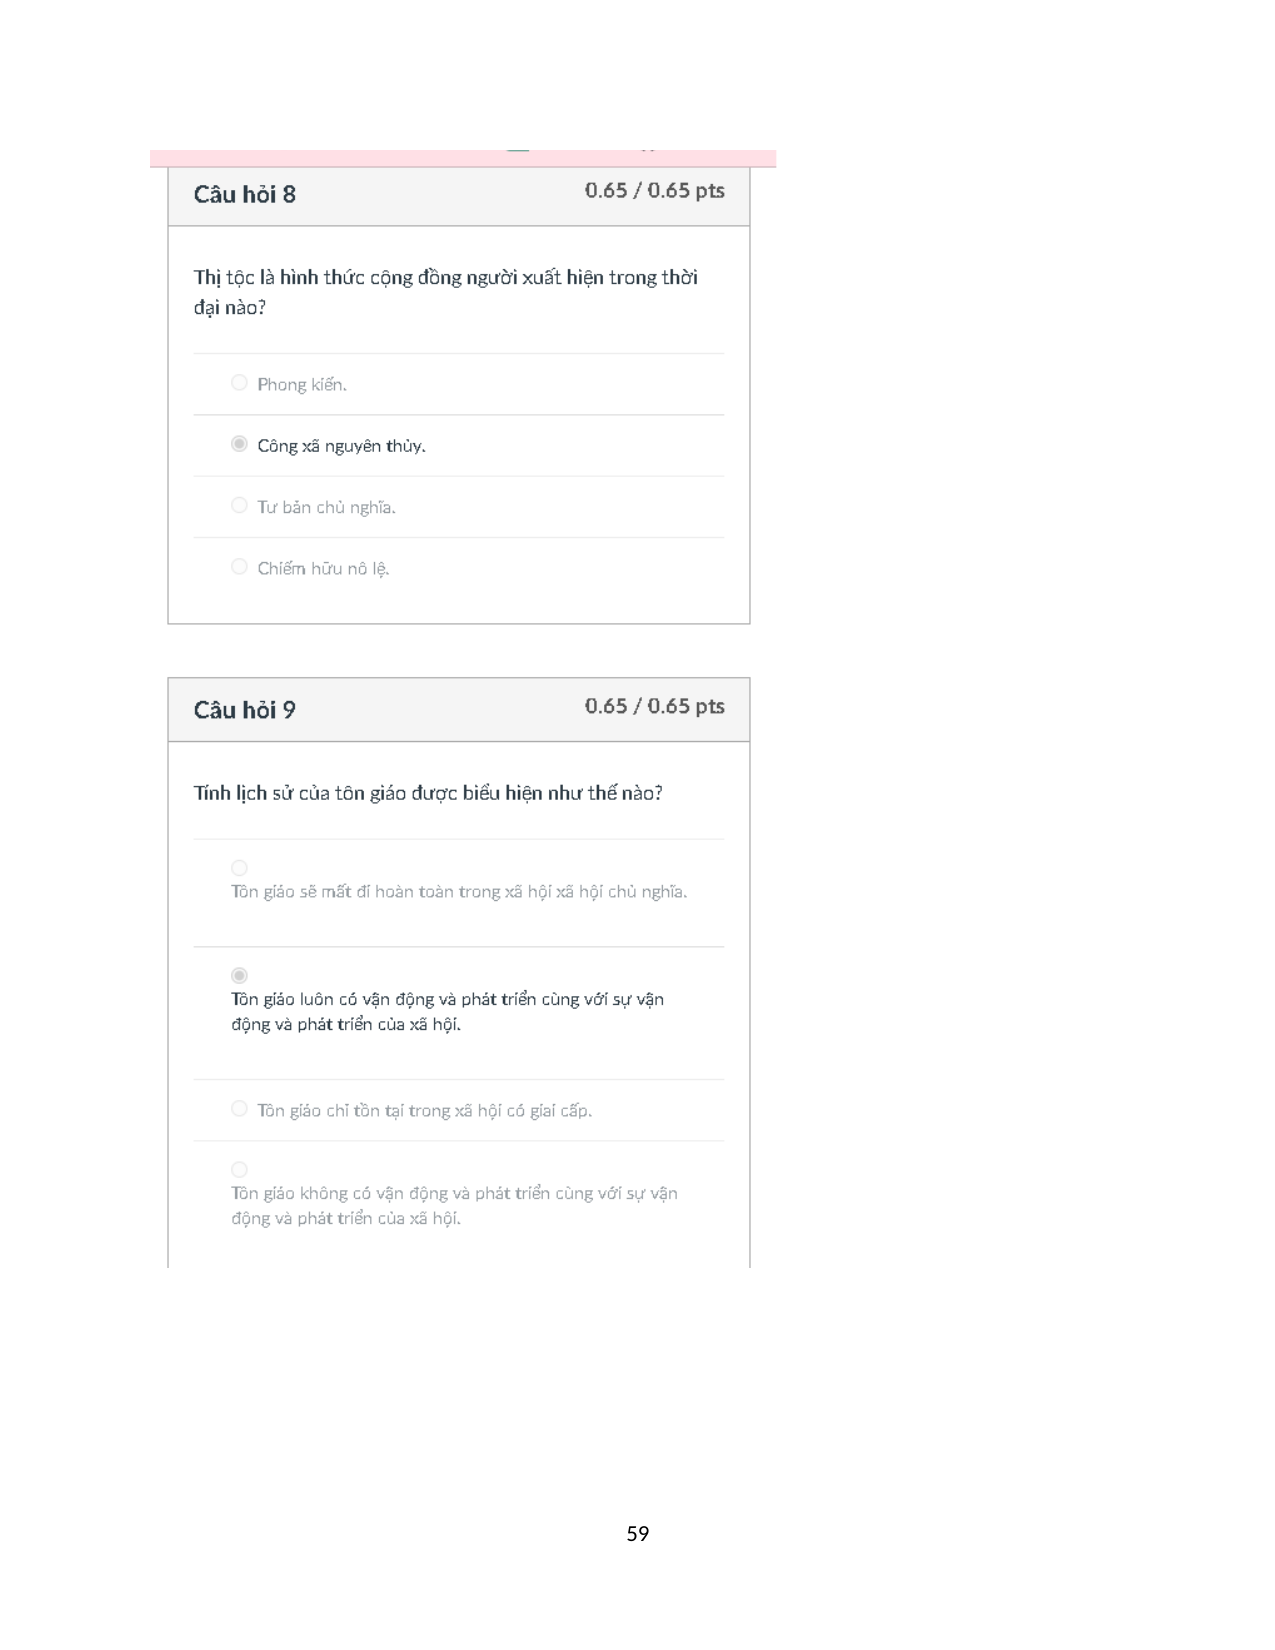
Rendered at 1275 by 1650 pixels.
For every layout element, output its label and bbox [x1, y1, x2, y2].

picture [150, 150, 777, 1268]
